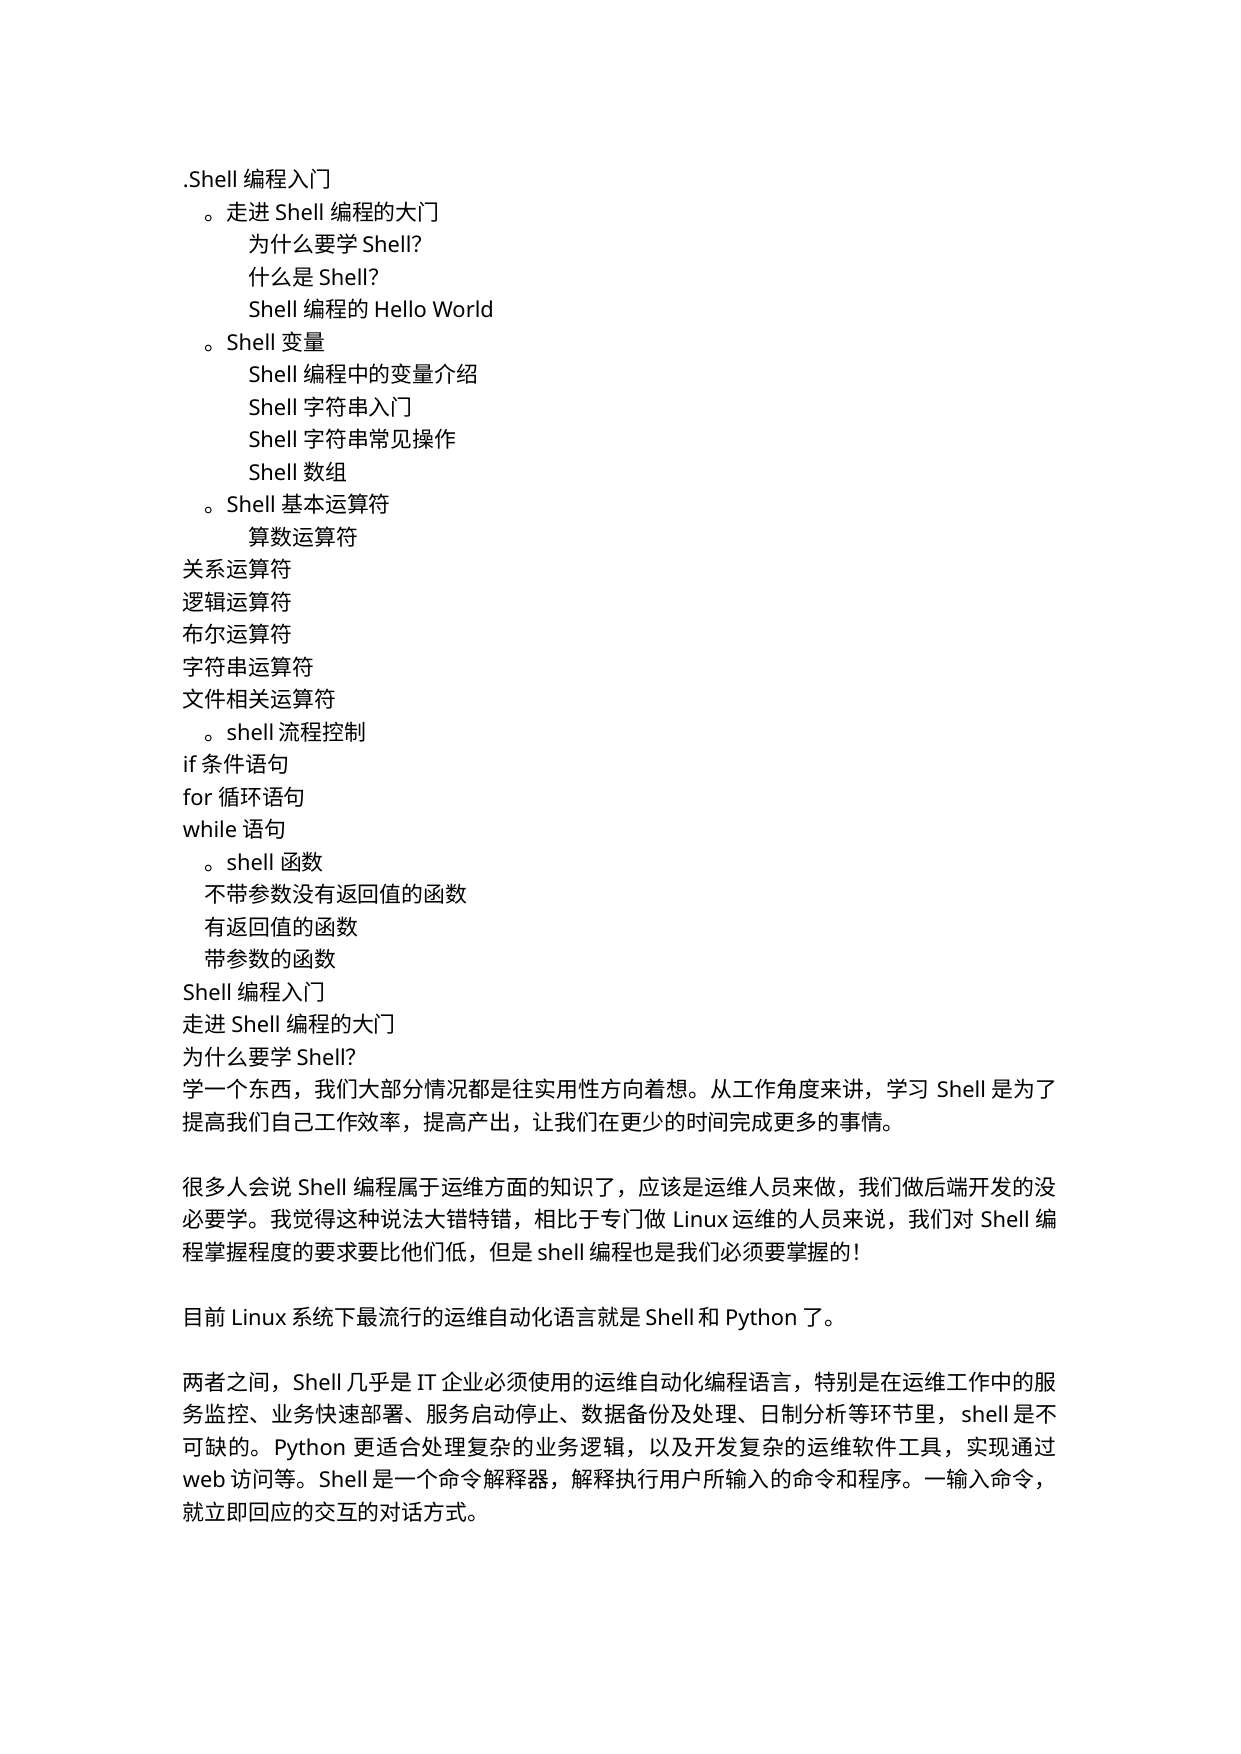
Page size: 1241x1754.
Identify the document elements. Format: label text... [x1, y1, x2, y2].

text 。shell流程控制 [183, 714, 1058, 747]
text 两者之间，Shell几乎是IT企业必须使用的运维自动化编程语言，特别是在运维工作中的服务监控、业务快速部署、服务启动停止、数据备份及处理、日制分析等环节里，shell是不可缺的。Python 更适合处理复杂的业务逻辑，以及开发复杂的运维软件工具，实现通过web访问等。Shell是一个命令解释器，解释执行用户所输入的命令和程序。一输入命令，就立即回应的交互的对话方式。 [183, 1364, 1058, 1527]
text 为什么要学Shell？ [183, 1039, 1058, 1072]
text 布尔运算符 [183, 617, 1058, 649]
text 关系运算符 [183, 552, 1058, 584]
text Shell 字符串入门 [183, 389, 1058, 422]
text 带参数的函数 [183, 942, 1058, 974]
text while 语句 [183, 812, 1058, 844]
text 逻辑运算符 [183, 584, 1058, 617]
text 。Shell 变量 [183, 324, 1058, 357]
text 有返回值的函数 [183, 909, 1058, 942]
text 学一个东西，我们大部分情况都是往实用性方向着想。从工作角度来讲，学习 Shell 是为了提高我们自己工作效率，提高产出，让我们在更少的时间完成更多的事情。 [183, 1072, 1058, 1137]
text if 条件语句 [183, 747, 1058, 779]
text Shell 字符串常见操作 [183, 422, 1058, 454]
text 什么是 Shell？ [183, 259, 1058, 292]
text 。shell 函数 [183, 844, 1058, 877]
text 为什么要学Shell？ [183, 227, 1058, 259]
text 。走进 Shell 编程的大门 [183, 194, 1058, 227]
text 文件相关运算符 [183, 682, 1058, 714]
text 很多人会说 Shell 编程属于运维方面的知识了，应该是运维人员来做，我们做后端开发的没必要学。我觉得这种说法大错特错，相比于专门做Linux运维的人员来说，我们对 Shell 编程掌握程度的要求要比他们低，但是shell编程也是我们必须要掌握的！ [183, 1169, 1058, 1267]
text Shell 编程入门 [183, 974, 1058, 1007]
text Shell 编程的 Hello World [183, 292, 1058, 324]
text for 循环语句 [183, 779, 1058, 812]
text 算数运算符 [183, 519, 1058, 552]
text .Shell 编程入门 [183, 162, 1058, 194]
text Shell 数组 [183, 454, 1058, 487]
text 字符串运算符 [183, 649, 1058, 682]
text 走进 Shell 编程的大门 [183, 1007, 1058, 1039]
text 目前Linux系统下最流行的运维自动化语言就是Shell和Python了。 [183, 1299, 1058, 1332]
text Shell 编程中的变量介绍 [183, 357, 1058, 389]
text 。Shell 基本运算符 [183, 487, 1058, 519]
text 不带参数没有返回值的函数 [183, 877, 1058, 909]
